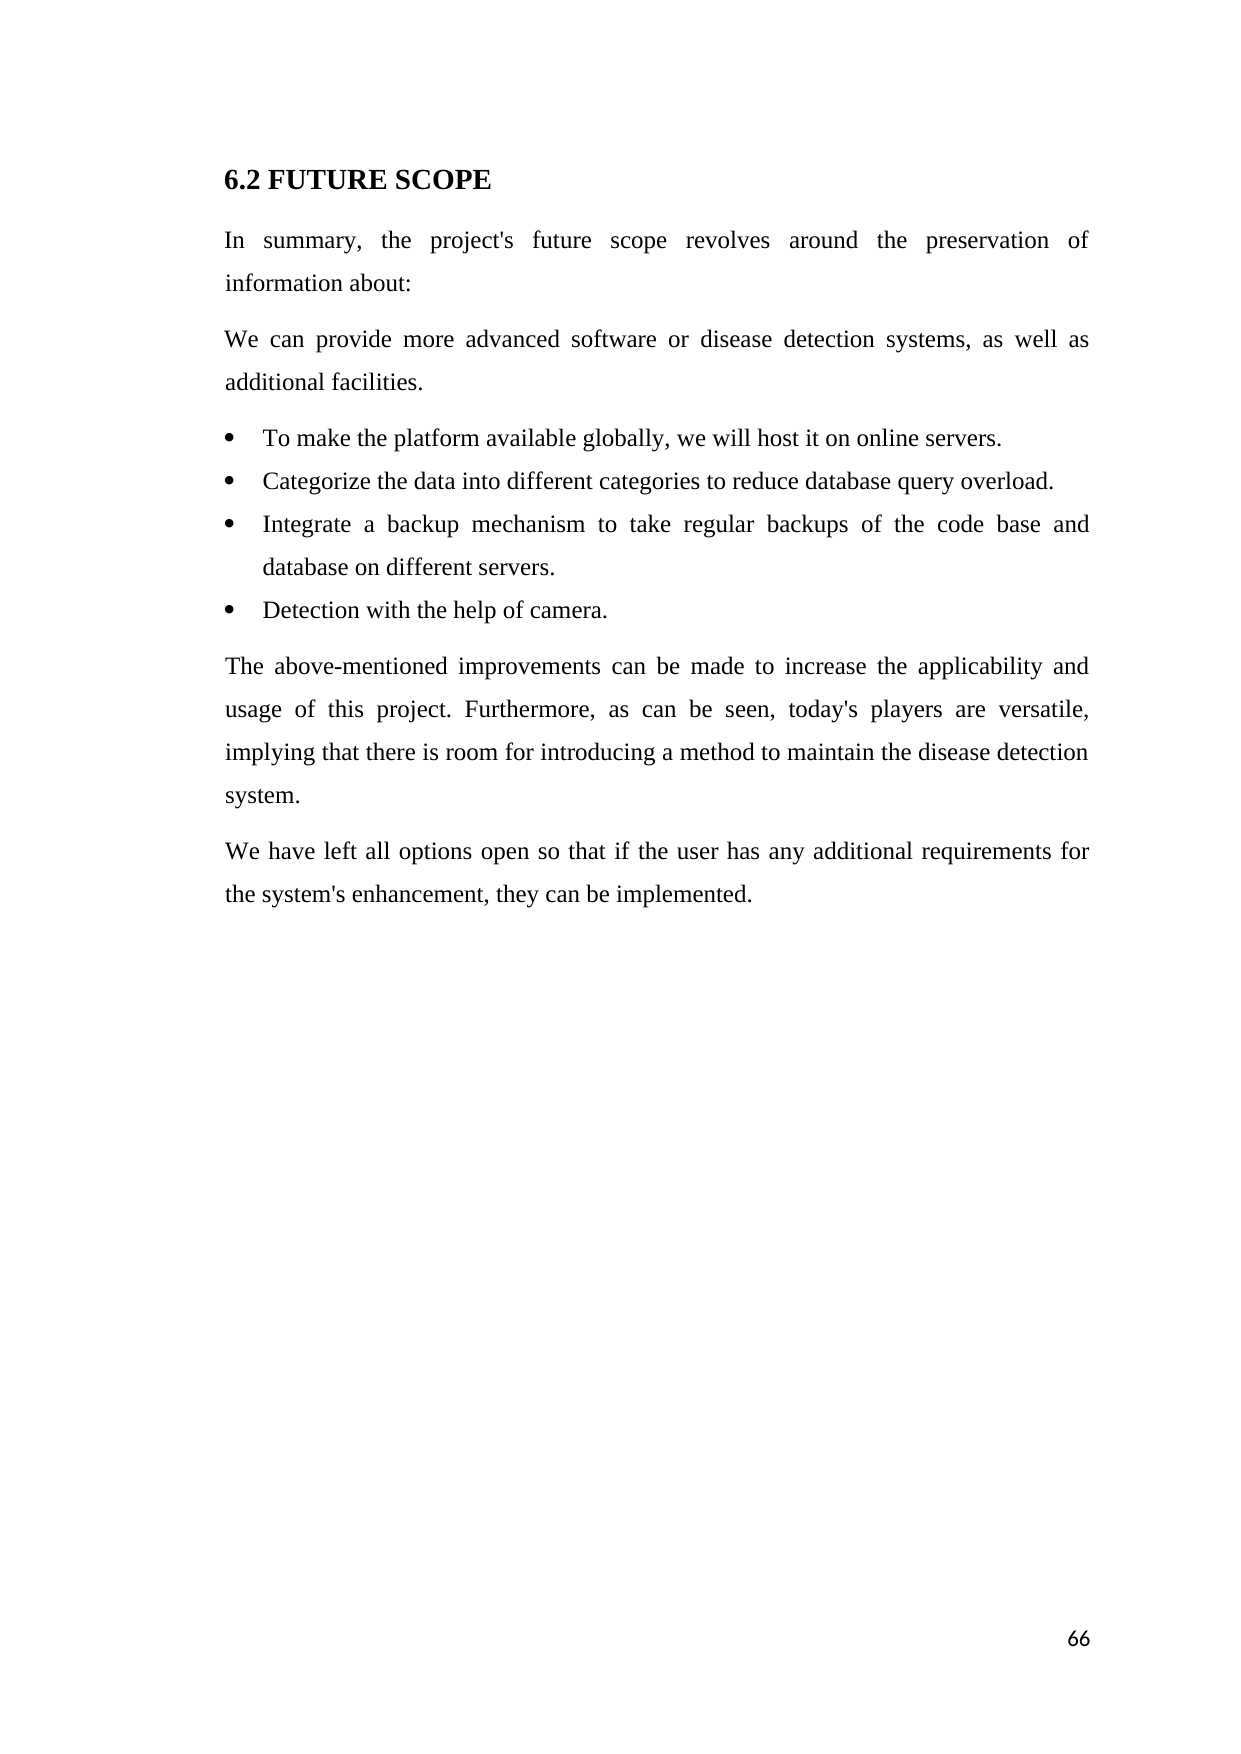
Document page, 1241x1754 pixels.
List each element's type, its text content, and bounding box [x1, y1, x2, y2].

list Categorize the data into different categories to reduce database query overload. [225, 466, 1090, 495]
list To make the platform available globally, we will host it on online servers. [225, 423, 1090, 452]
text The above-mentioned improvements can be made to increase the applicability and usage of this project. Furthermore, as can be seen, today's players are versatile, implying that there is room for introducing a method to maintain the disease detection system. [225, 651, 1090, 809]
list Integrate a backup mechanism to take regular backups of the code base and database on different servers. [225, 509, 1090, 581]
text 6.2 FUTURE SCOPE [224, 162, 1090, 196]
text We have left all options open so that if the user has any additional requirements for the system's enhancement, they can be implemented. [225, 836, 1090, 908]
text In summary, the project's future scope revolves around the preservation of information about: [224, 225, 1090, 297]
text We can provide more advanced software or disease detection systems, as well as additional facilities. [224, 324, 1090, 396]
list Detection with the help of camera. [225, 595, 1090, 624]
